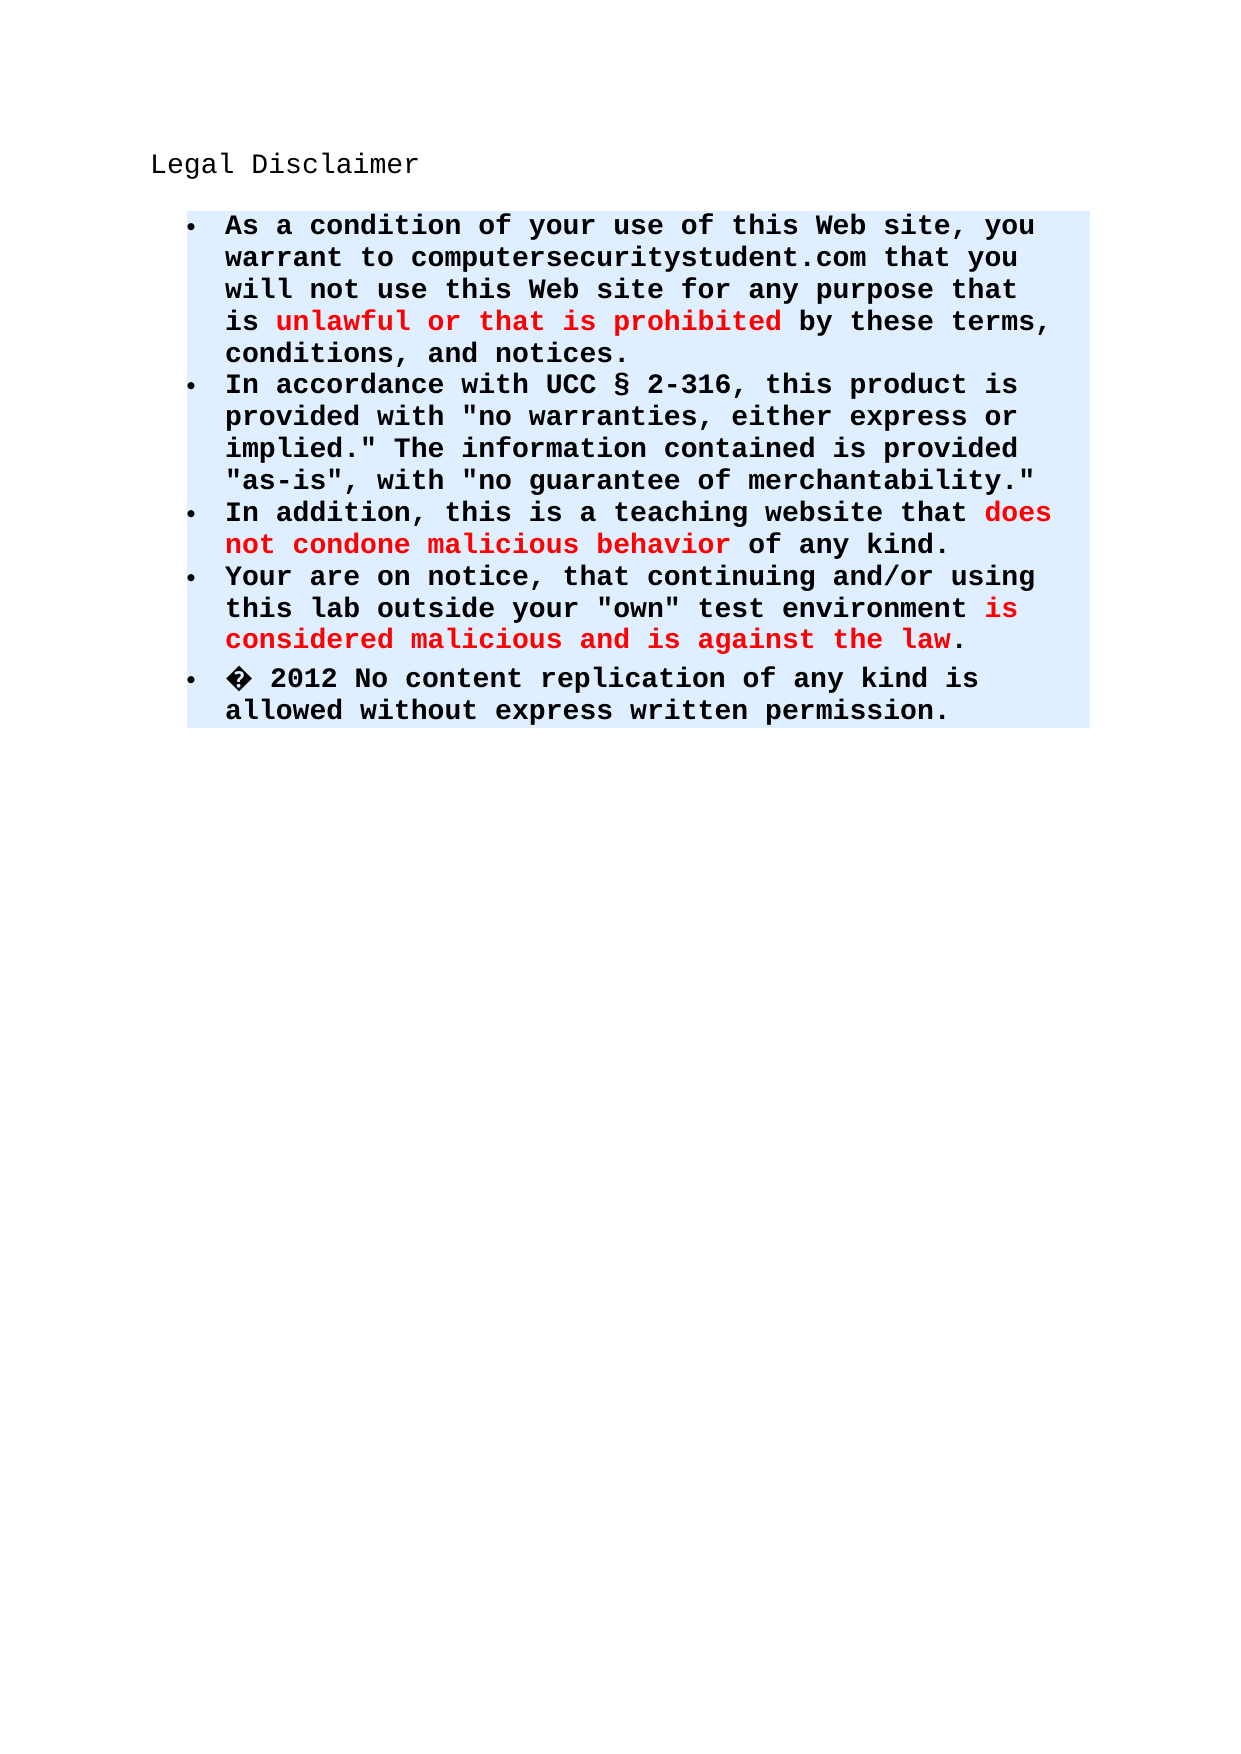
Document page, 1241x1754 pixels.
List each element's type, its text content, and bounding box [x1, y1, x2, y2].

list As a condition of your use of this Web site, you warrant to computersecuritystudent.com that you will not use this Web site for any purpose that is unlawful or that is prohibited by these terms, conditions, and notices. [187, 211, 1090, 370]
list In addition, this is a teaching website that does not condone malicious behavior of any kind. [187, 498, 1090, 562]
list � 2012 No content replication of any kind is allowed without express written permission. [187, 657, 1090, 728]
list Your are on notice, that continuing and/or using this lab outside your "own" test environment is considered malicious and is against the law. [187, 562, 1090, 657]
list In accordance with UCC § 2-316, this product is provided with "no warranties, either express or implied." The information contained is provided "as-is", with "no guarantee of merchantability." [187, 370, 1090, 498]
text Legal Disclaimer [150, 150, 1090, 182]
